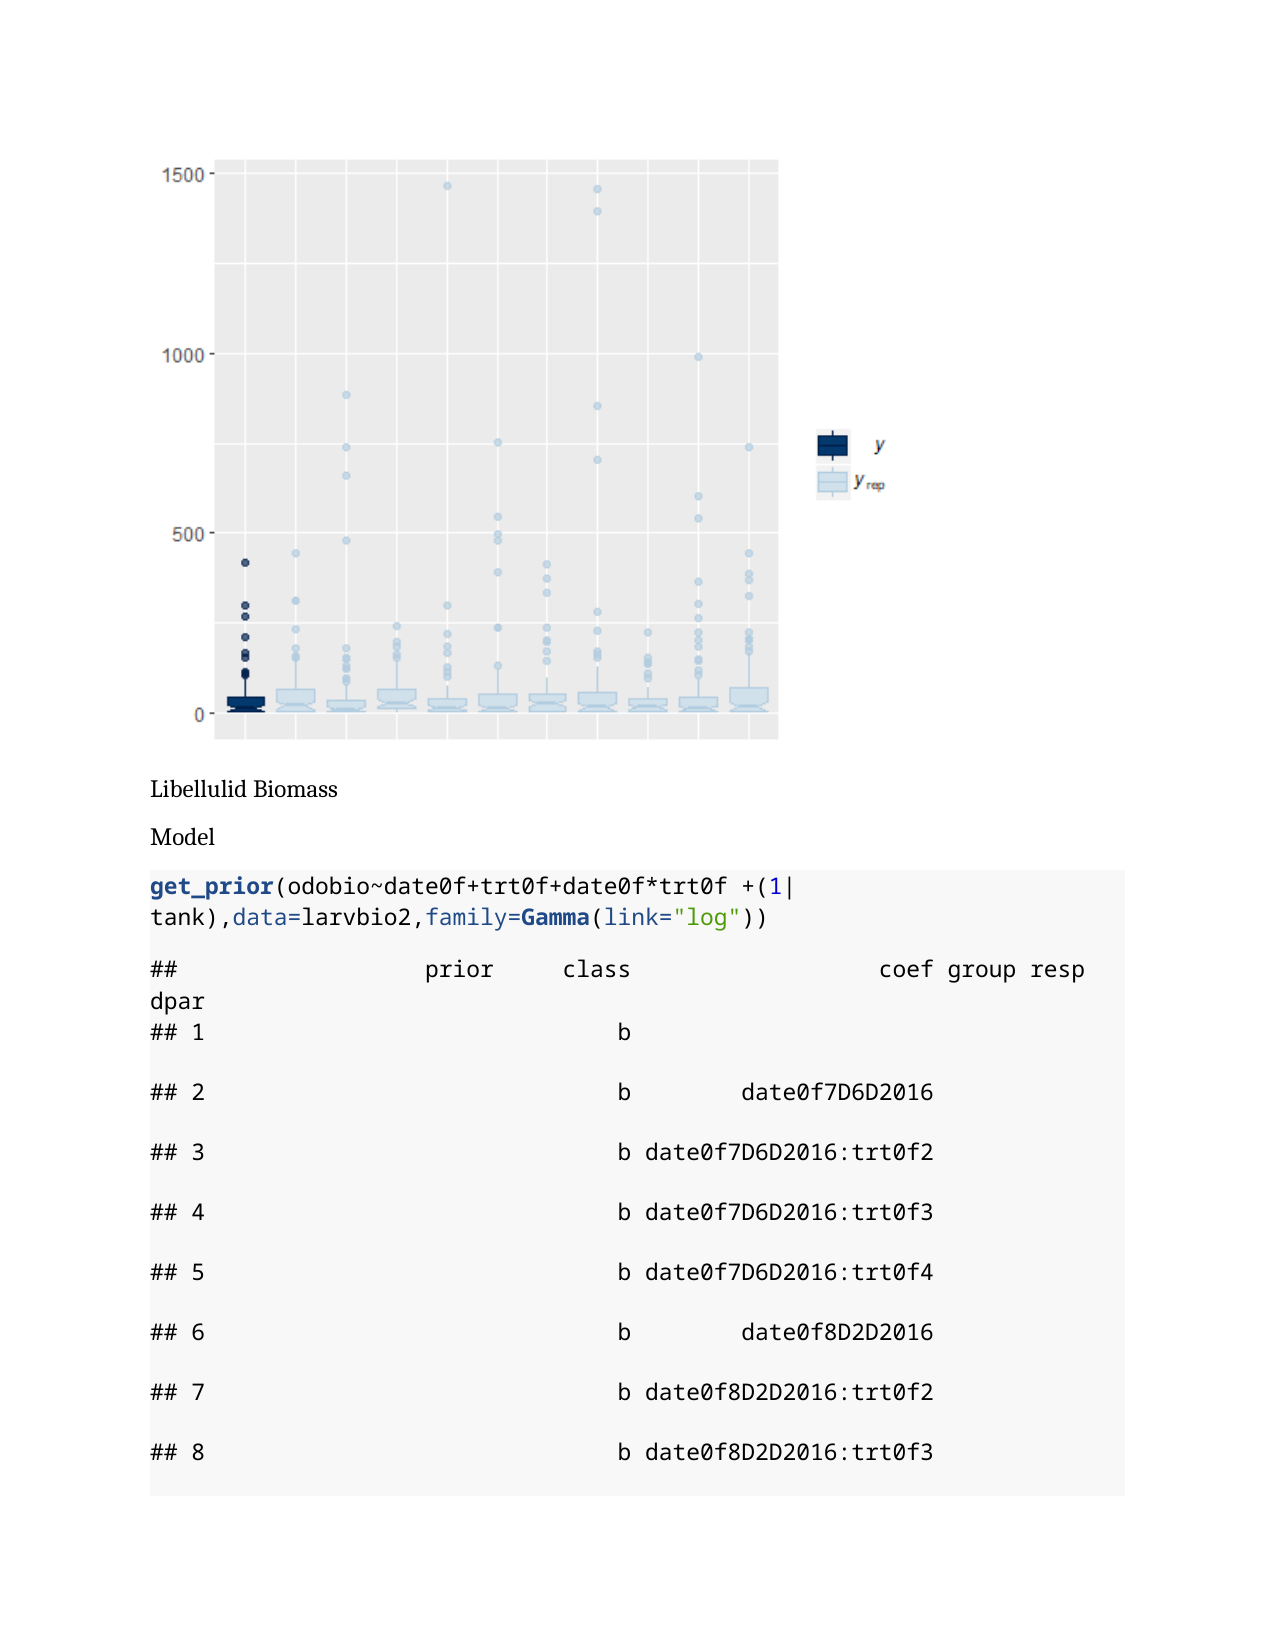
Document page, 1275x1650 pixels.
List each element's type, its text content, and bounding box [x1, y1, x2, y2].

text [150, 953, 1125, 1496]
text get_prior(odobio~date0f+trt0f+date0f*trt0f +(1|tank),data=larvbio2,family=Gamma(link="log")) [769, 870, 1125, 933]
picture [150, 150, 908, 757]
text Libellulid Biomass [150, 775, 1125, 804]
text Model [150, 823, 1125, 851]
